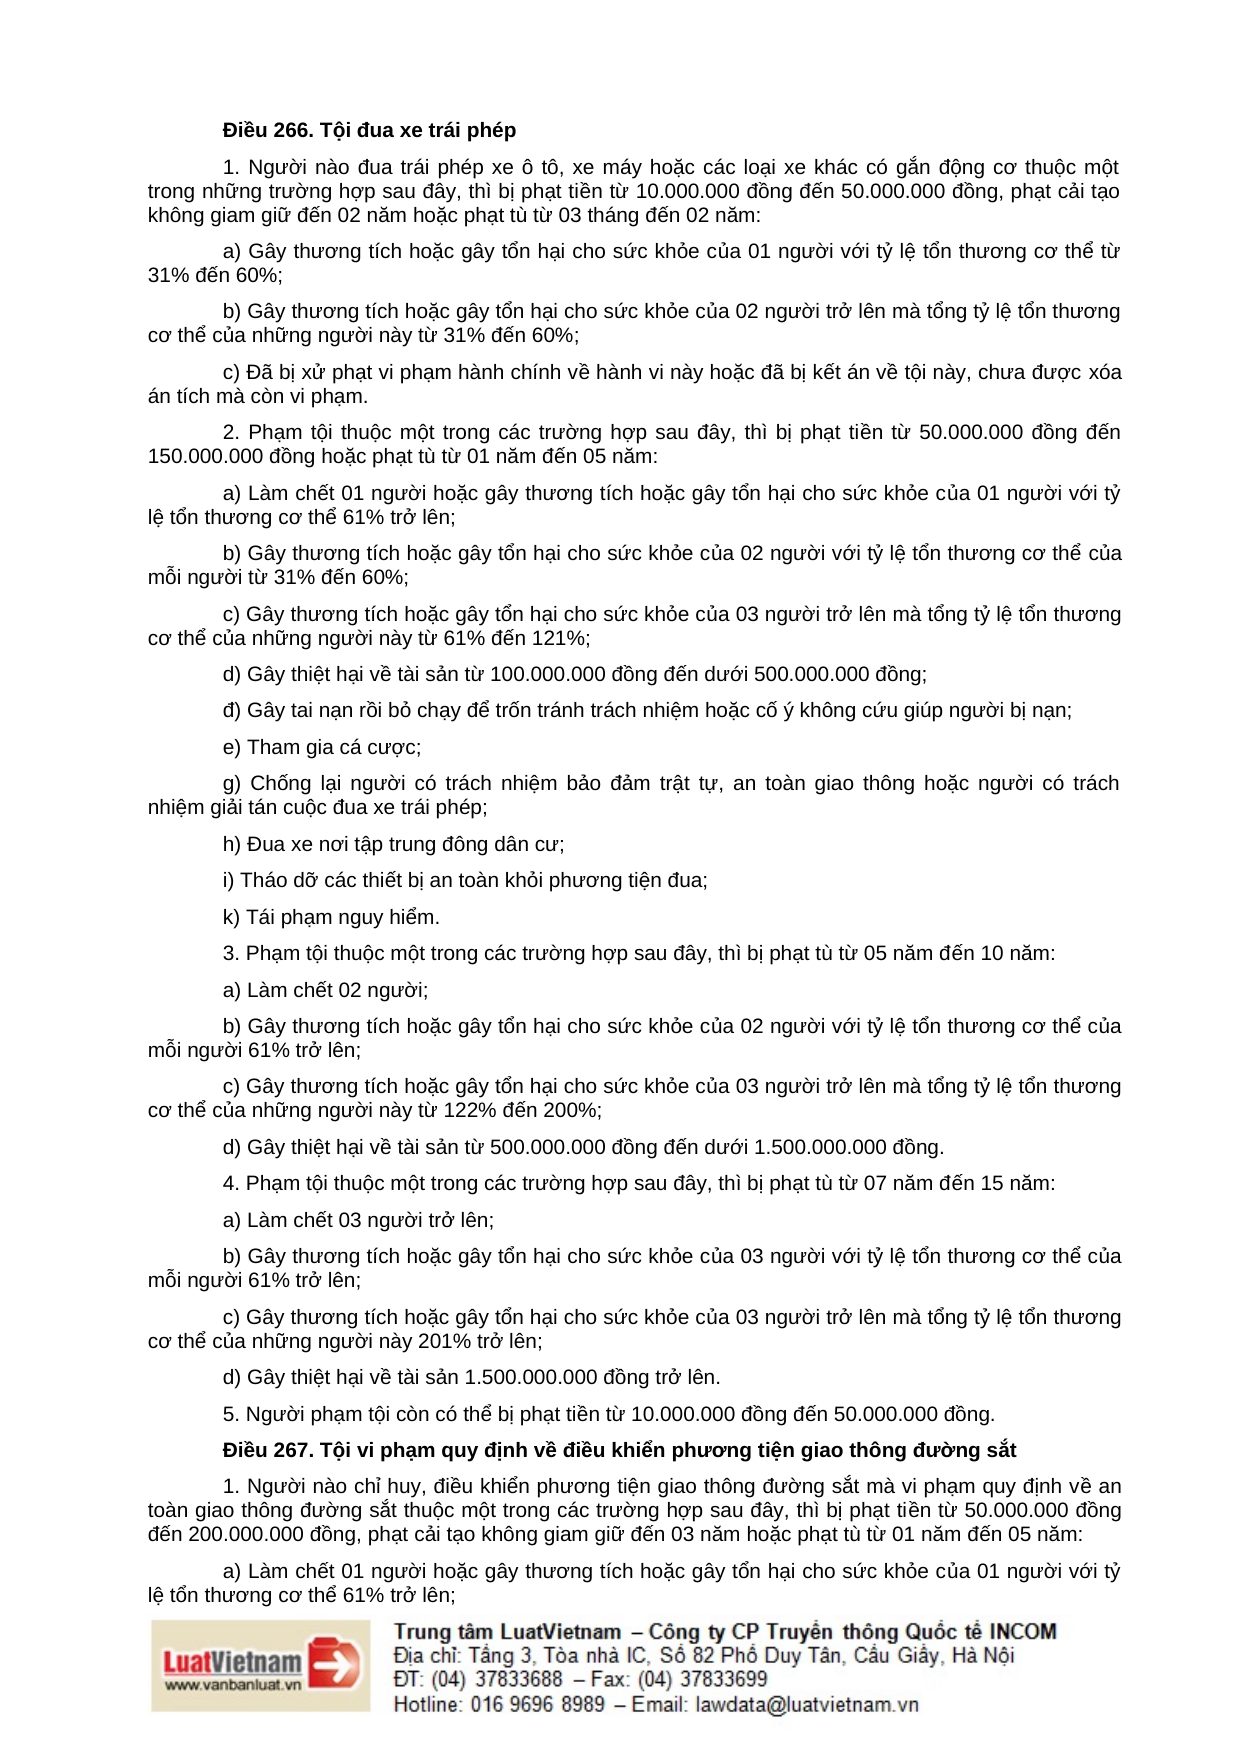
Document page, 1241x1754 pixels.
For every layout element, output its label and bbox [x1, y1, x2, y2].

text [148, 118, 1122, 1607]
picture [147, 1614, 1087, 1731]
